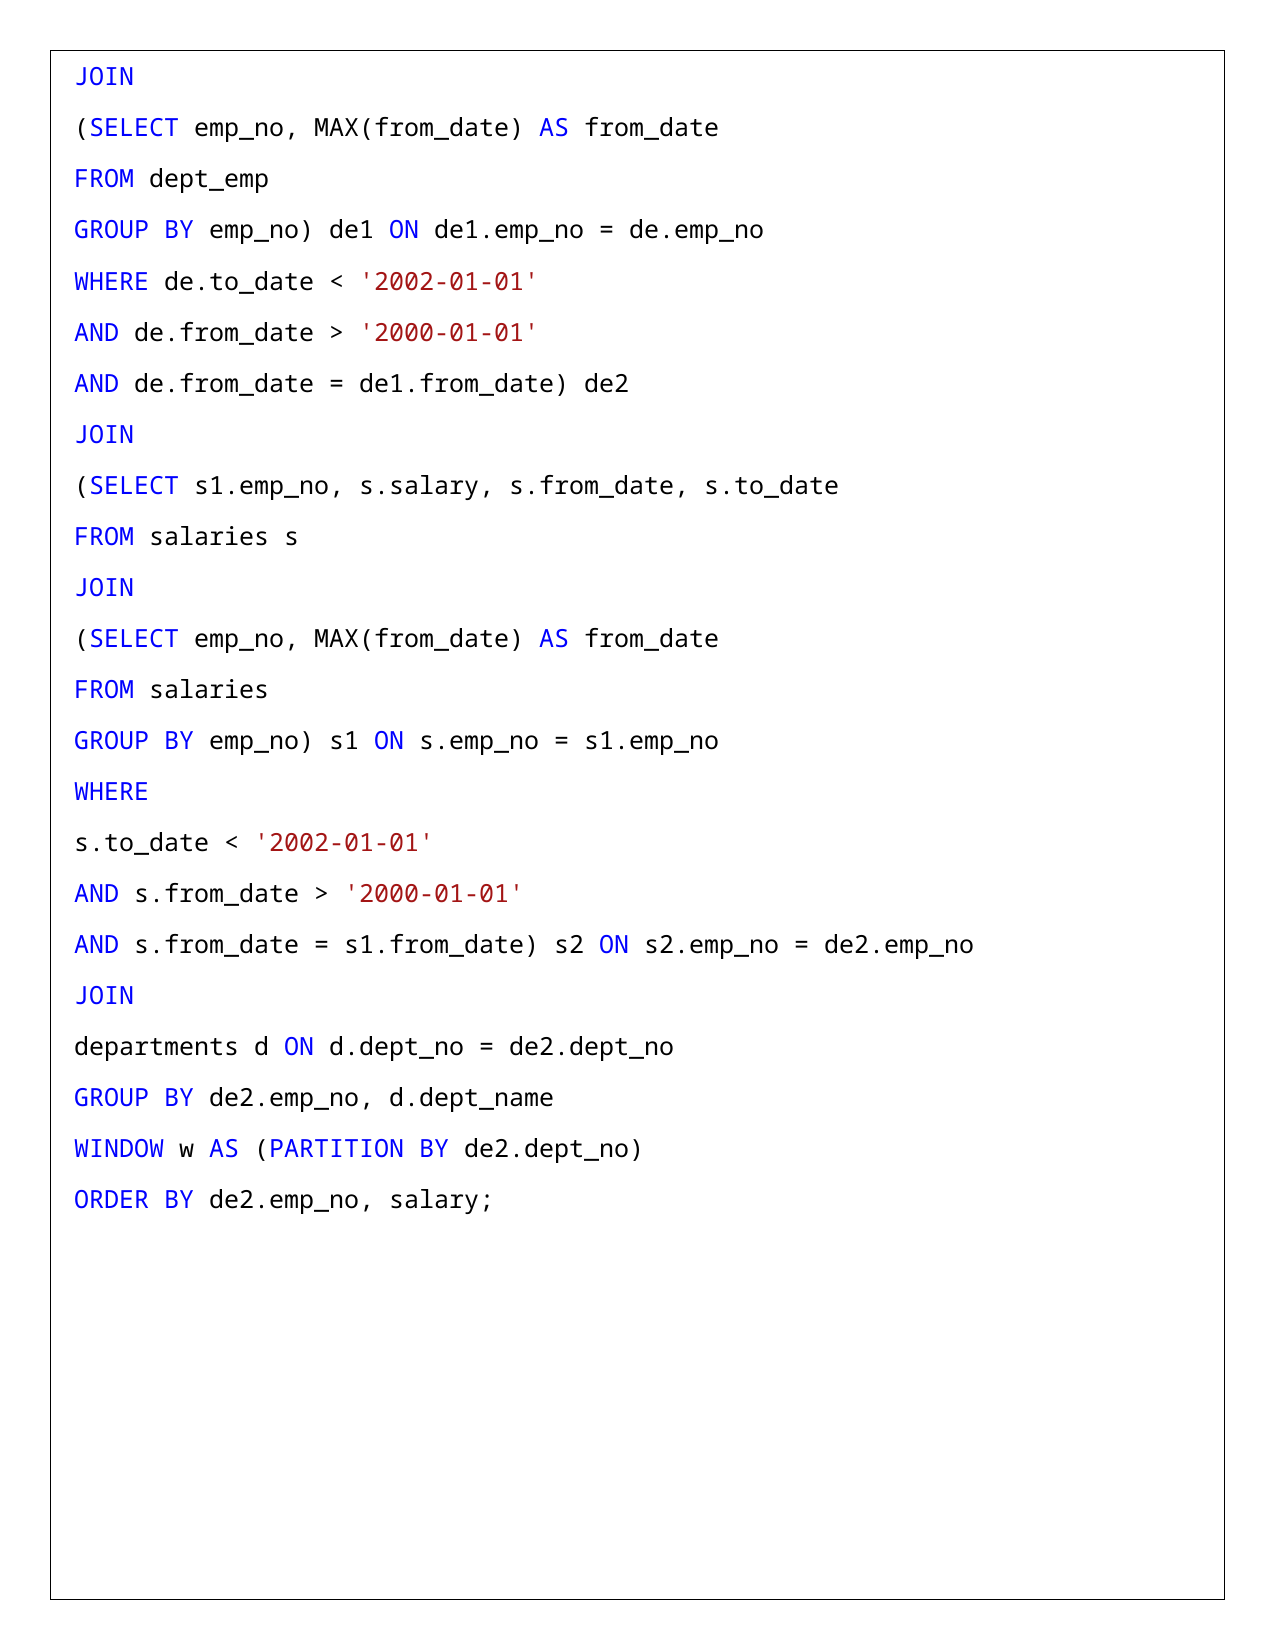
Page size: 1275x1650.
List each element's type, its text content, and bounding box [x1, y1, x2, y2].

text JOIN [74, 978, 1211, 1012]
text GROUP BY de2.emp_no, d.dept_name [74, 1080, 1211, 1114]
text AND s.from_date = s1.from_date) s2 ON s2.emp_no = de2.emp_no [74, 927, 1211, 961]
text AND de.from_date > '2000-01-01' [74, 314, 1211, 348]
text (SELECT s1.emp_no, s.salary, s.from_date, s.to_date [74, 467, 1211, 501]
text JOIN [74, 569, 1211, 603]
text GROUP BY emp_no) s1 ON s.emp_no = s1.emp_no [74, 723, 1211, 757]
text s.to_date < '2002-01-01' [74, 825, 1211, 859]
text JOIN [74, 59, 1211, 93]
text WHERE de.to_date < '2002-01-01' [74, 263, 1211, 297]
text FROM salaries [74, 672, 1211, 706]
text JOIN [74, 416, 1211, 450]
text FROM salaries s [74, 518, 1211, 552]
text AND de.from_date = de1.from_date) de2 [74, 365, 1211, 399]
text departments d ON d.dept_no = de2.dept_no [74, 1029, 1211, 1063]
text GROUP BY emp_no) de1 ON de1.emp_no = de.emp_no [74, 212, 1211, 246]
text (SELECT emp_no, MAX(from_date) AS from_date [74, 621, 1211, 654]
text AND s.from_date > '2000-01-01' [74, 876, 1211, 910]
text ORDER BY de2.emp_no, salary; [74, 1182, 1211, 1216]
text WINDOW w AS (PARTITION BY de2.dept_no) [74, 1131, 1211, 1165]
text (SELECT emp_no, MAX(from_date) AS from_date [74, 110, 1211, 144]
text WHERE [74, 774, 1211, 808]
text FROM dept_emp [74, 161, 1211, 195]
